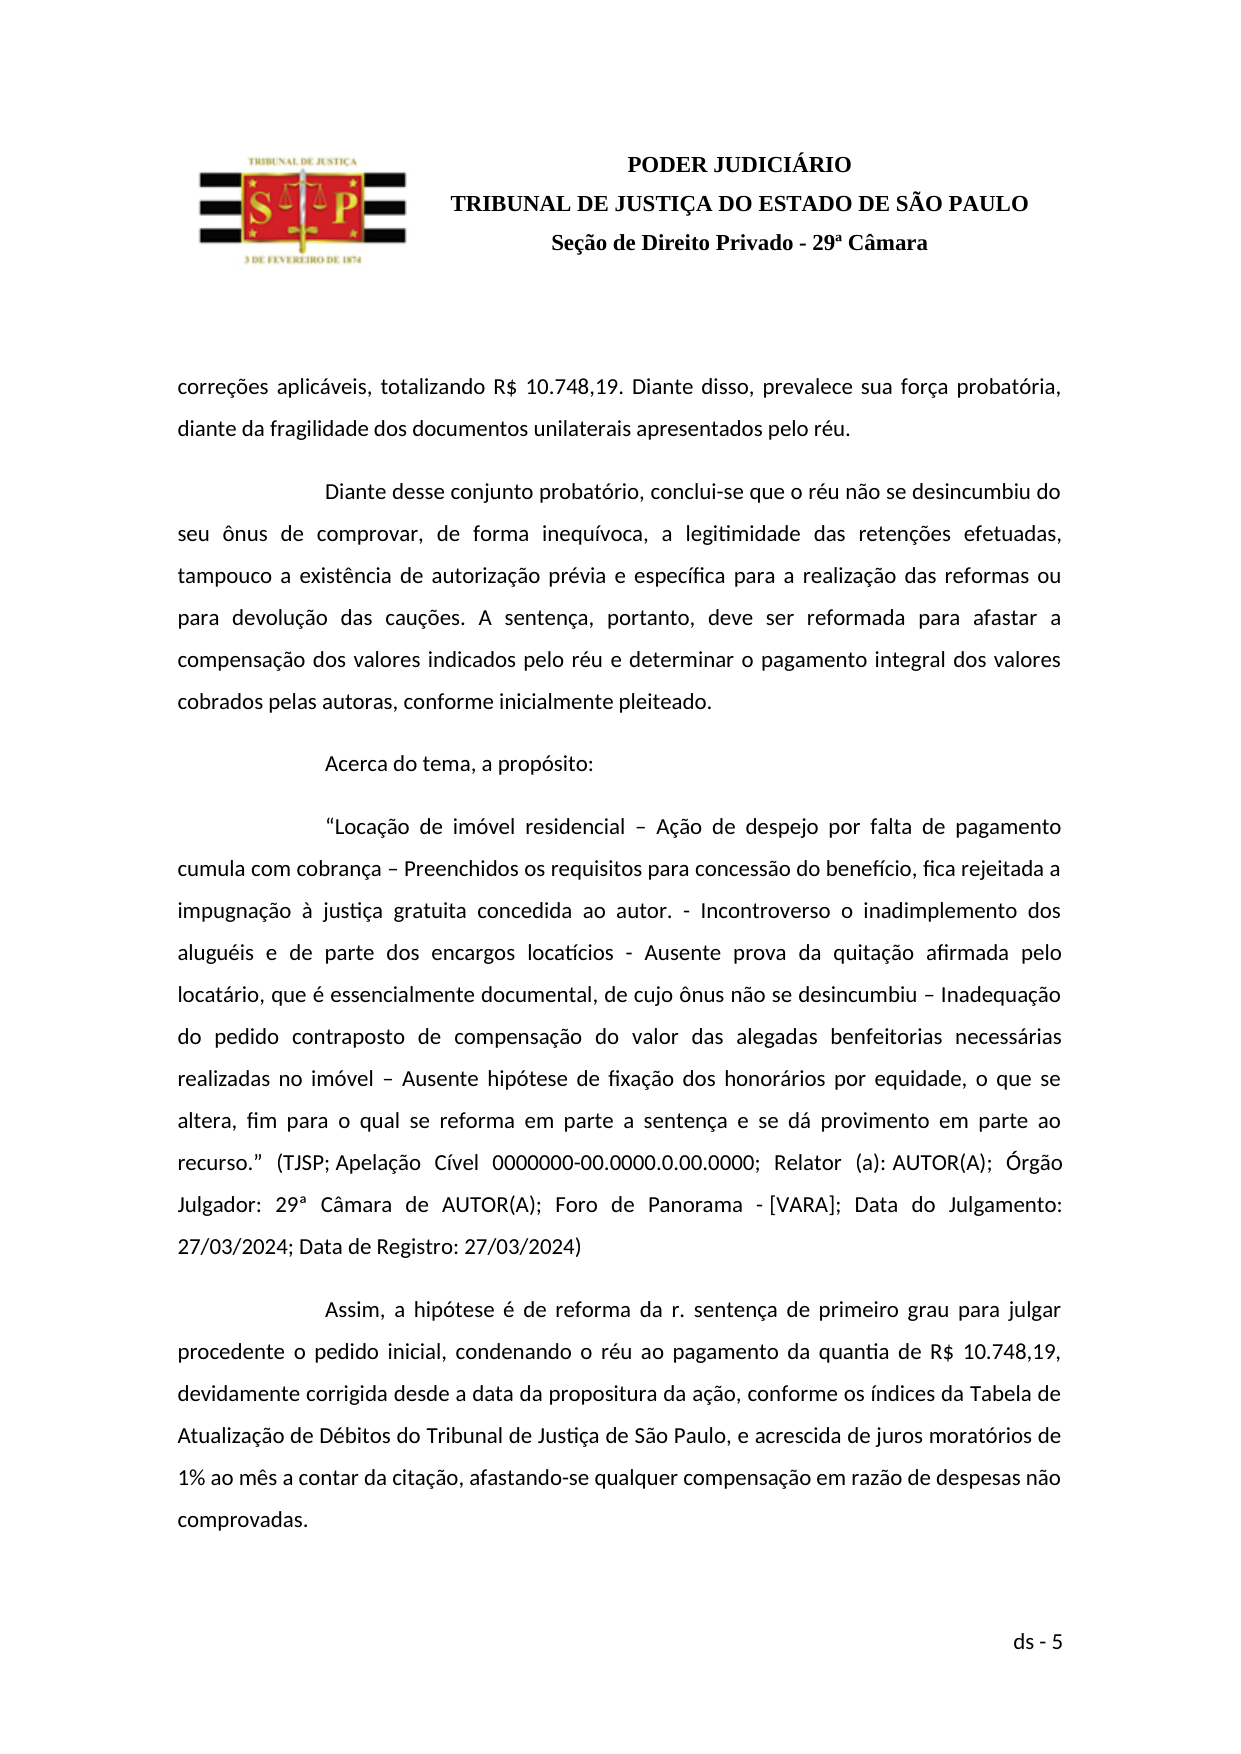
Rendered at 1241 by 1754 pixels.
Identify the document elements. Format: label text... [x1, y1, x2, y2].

text “Locação de imóvel residencial – Ação de despejo por falta de pagamento cumula com cobrança – Preenchidos os requisitos para concessão do benefício, fica rejeitada a impugnação à justiça gratuita concedida ao autor. - Incontroverso o inadimplemento dos aluguéis e de parte dos encargos locatícios - Ausente prova da quitação afirmada pelo locatário, que é essencialmente documental, de cujo ônus não se desincumbiu – Inadequação do pedido contraposto de compensação do valor das alegadas benfeitorias necessárias realizadas no imóvel – Ausente hipótese de fixação dos honorários por equidade, o que se altera, fim para o qual se reforma em parte a sentença e se dá provimento em parte ao recurso.” (TJSP; Apelação Cível 0000000-00.0000.0.00.0000; Relator (a): AUTOR(A); Órgão Julgador: 29ª Câmara de AUTOR(A); Foro de Panorama - [VARA]; Data do Julgamento: 27/03/2024; Data de Registro: 27/03/2024) [177, 812, 1063, 1260]
picture [185, 143, 421, 279]
text Diante desse conjunto probatório, conclui-se que o réu não se desincumbiu do seu ônus de comprovar, de forma inequívoca, a legitimidade das retenções efetuadas, tampouco a existência de autorização prévia e específica para a realização das reformas ou para devolução das cauções. A sentença, portanto, deve ser reformada para afastar a compensação dos valores indicados pelo réu e determinar o pagamento integral dos valores cobrados pelas autoras, conforme inicialmente pleiteado. [177, 477, 1063, 715]
text Acerca do tema, a propósito: [177, 749, 1063, 778]
text Assim, a hipótese é de reforma da r. sentença de primeiro grau para julgar procedente o pedido inicial, condenando o réu ao pagamento da quantia de R$ 10.748,19, devidamente corrigida desde a data da propositura da ação, conforme os índices da Tabela de Atualização de Débitos do Tribunal de Justiça de São Paulo, e acrescida de juros moratórios de 1% ao mês a contar da citação, afastando-se qualquer compensação em razão de despesas não comprovadas. [177, 1295, 1063, 1533]
